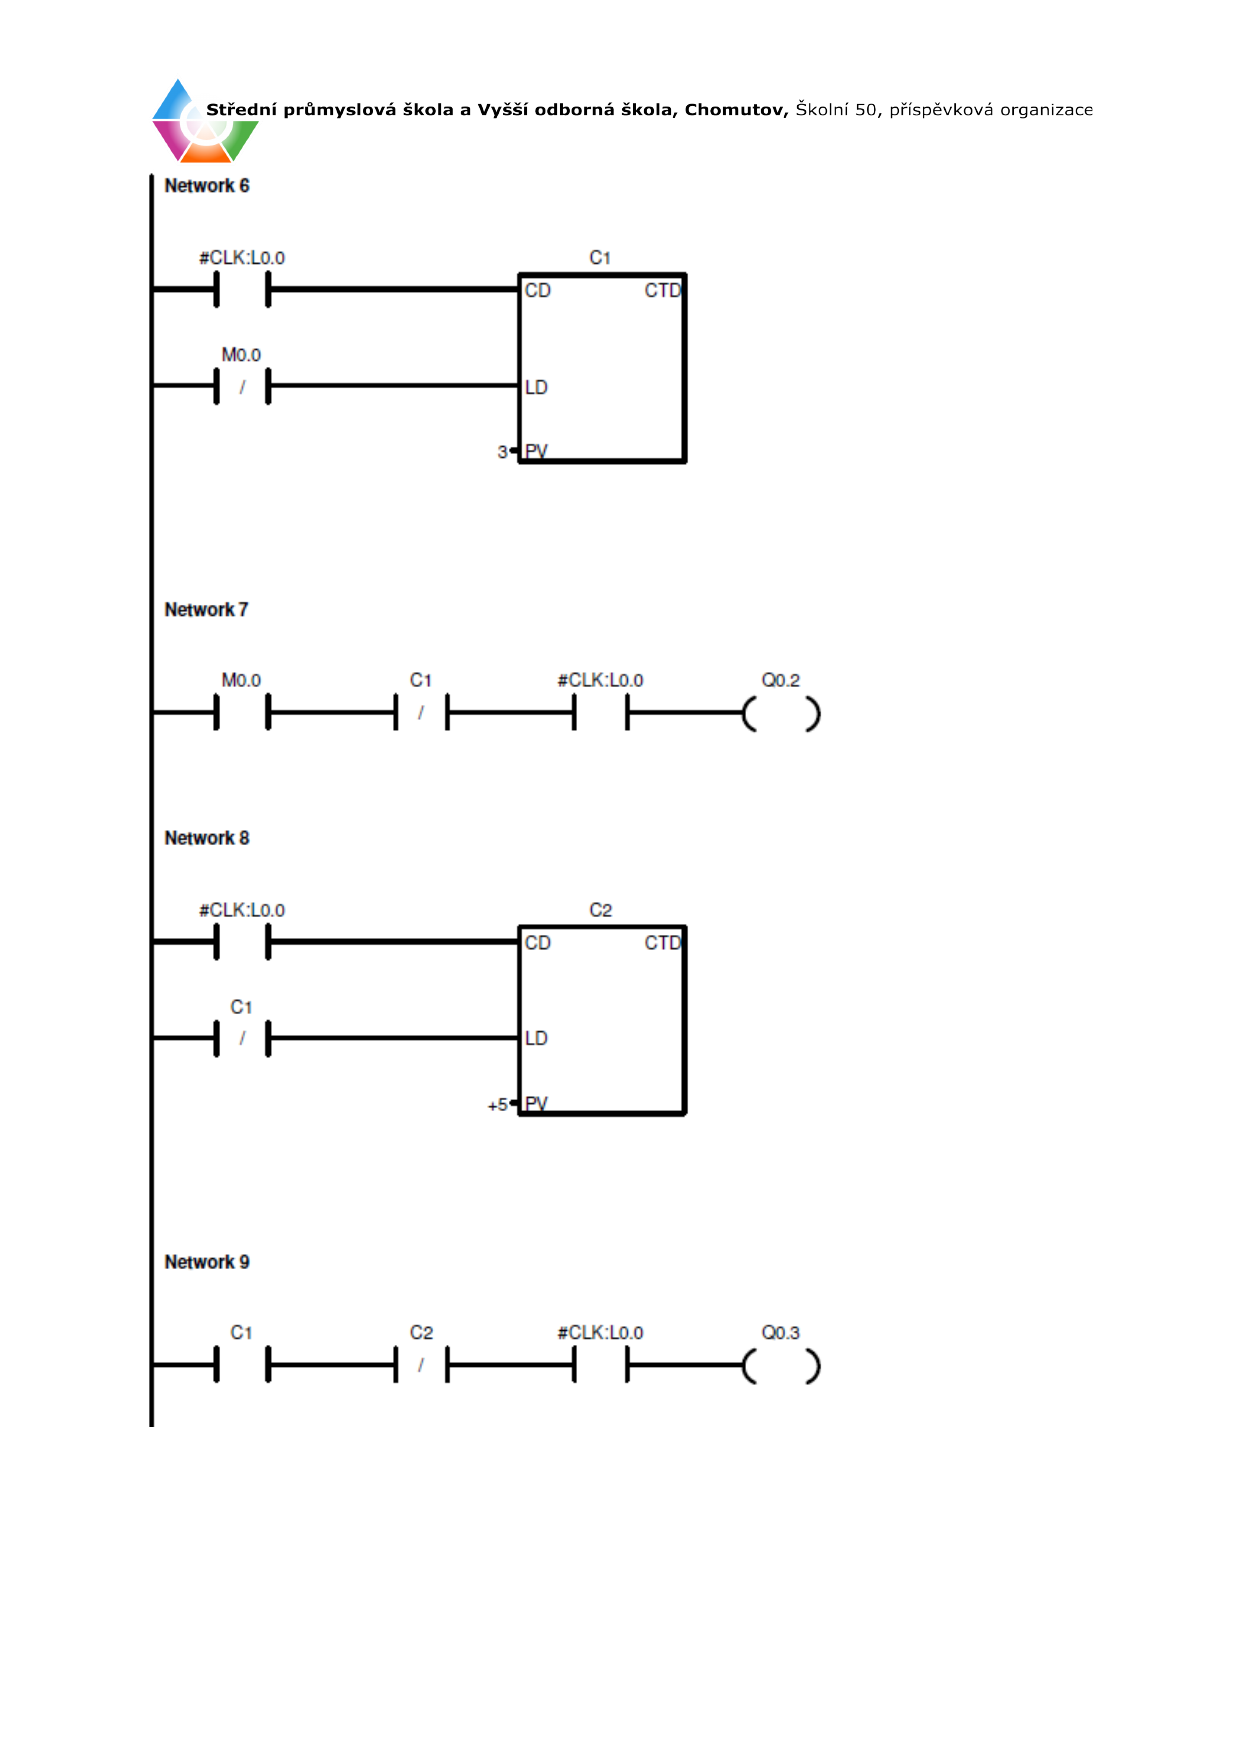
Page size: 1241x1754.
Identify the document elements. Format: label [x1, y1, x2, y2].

picture [148, 73, 1093, 1427]
